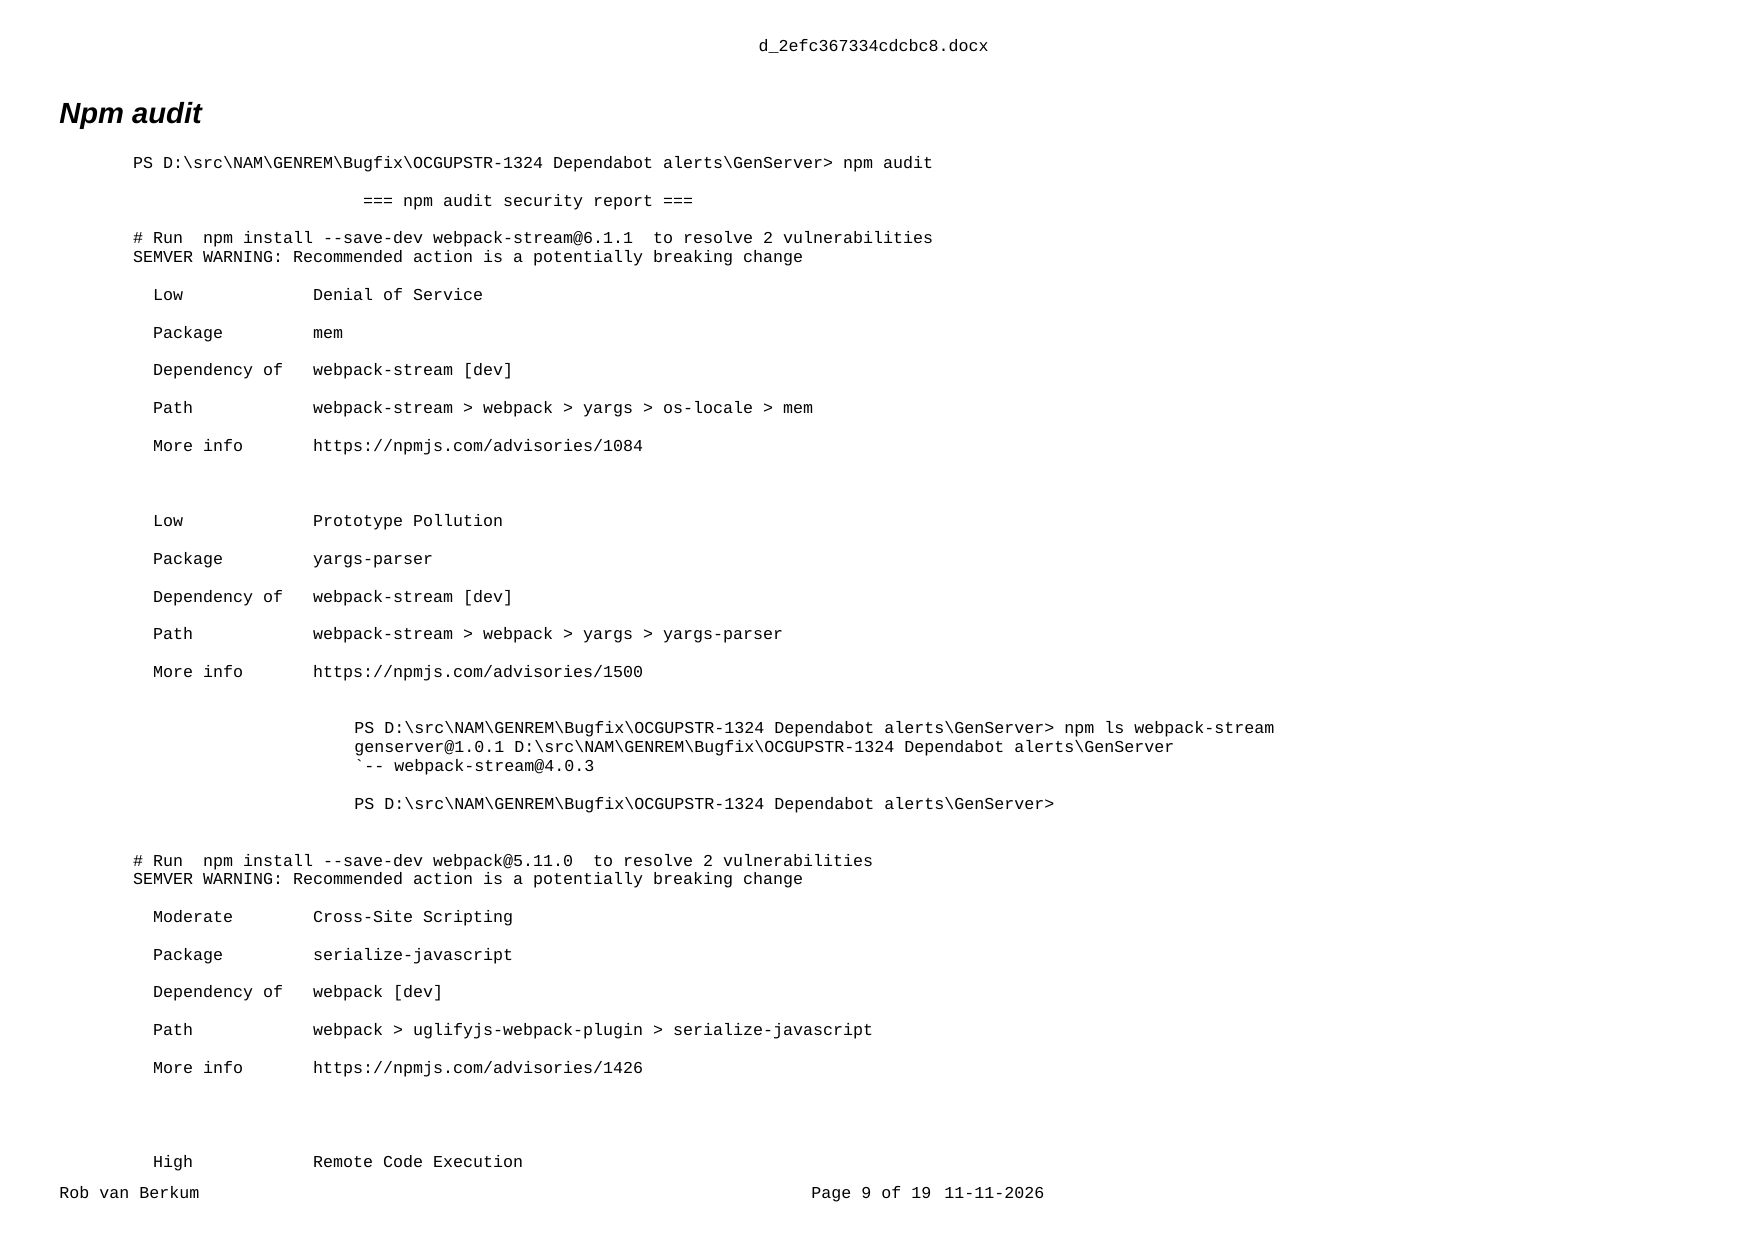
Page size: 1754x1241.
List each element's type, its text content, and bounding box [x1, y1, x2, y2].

text Package mem [133, 324, 1687, 343]
text SEMVER WARNING: Recommended action is a potentially breaking change [133, 871, 1687, 890]
text Low Prototype Pollution [133, 513, 1687, 532]
text Dependency of webpack-stream [dev] [133, 588, 1687, 607]
text More info https://npmjs.com/advisories/1426 [133, 1059, 1687, 1078]
text SEMVER WARNING: Recommended action is a potentially breaking change [133, 249, 1687, 268]
text # Run npm install --save-dev webpack@5.11.0 to resolve 2 vulnerabilities [133, 852, 1687, 871]
text Dependency of webpack [dev] [133, 984, 1687, 1003]
subtitle Npm audit [59, 96, 1687, 129]
text High Remote Code Execution [133, 1154, 1687, 1173]
text PS D:\src\NAM\GENREM\Bugfix\OCGUPSTR-1324 Dependabot alerts\GenServer> [354, 796, 1687, 814]
text More info https://npmjs.com/advisories/1084 [133, 437, 1687, 456]
text Low Denial of Service [133, 286, 1687, 305]
text # Run npm install --save-dev webpack-stream@6.1.1 to resolve 2 vulnerabilities [133, 230, 1687, 249]
text PS D:\src\NAM\GENREM\Bugfix\OCGUPSTR-1324 Dependabot alerts\GenServer> npm ls webpack-stream [354, 720, 1687, 739]
text Package serialize-javascript [133, 946, 1687, 965]
text Moderate Cross-Site Scripting [133, 909, 1687, 927]
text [133, 1022, 1687, 1041]
text === npm audit security report === [133, 192, 1687, 211]
text `-- webpack-stream@4.0.3 [354, 758, 1687, 777]
text More info https://npmjs.com/advisories/1500 [133, 663, 1687, 682]
text Path webpack-stream > webpack > yargs > yargs-parser [133, 626, 1687, 645]
text genserver@1.0.1 D:\src\NAM\GENREM\Bugfix\OCGUPSTR-1324 Dependabot alerts\GenServer [354, 739, 1687, 758]
text Path webpack-stream > webpack > yargs > os-locale > mem [133, 399, 1687, 418]
text Package yargs-parser [133, 550, 1687, 569]
text Dependency of webpack-stream [dev] [133, 362, 1687, 381]
text PS D:\src\NAM\GENREM\Bugfix\OCGUPSTR-1324 Dependabot alerts\GenServer> npm audit [133, 154, 1687, 173]
